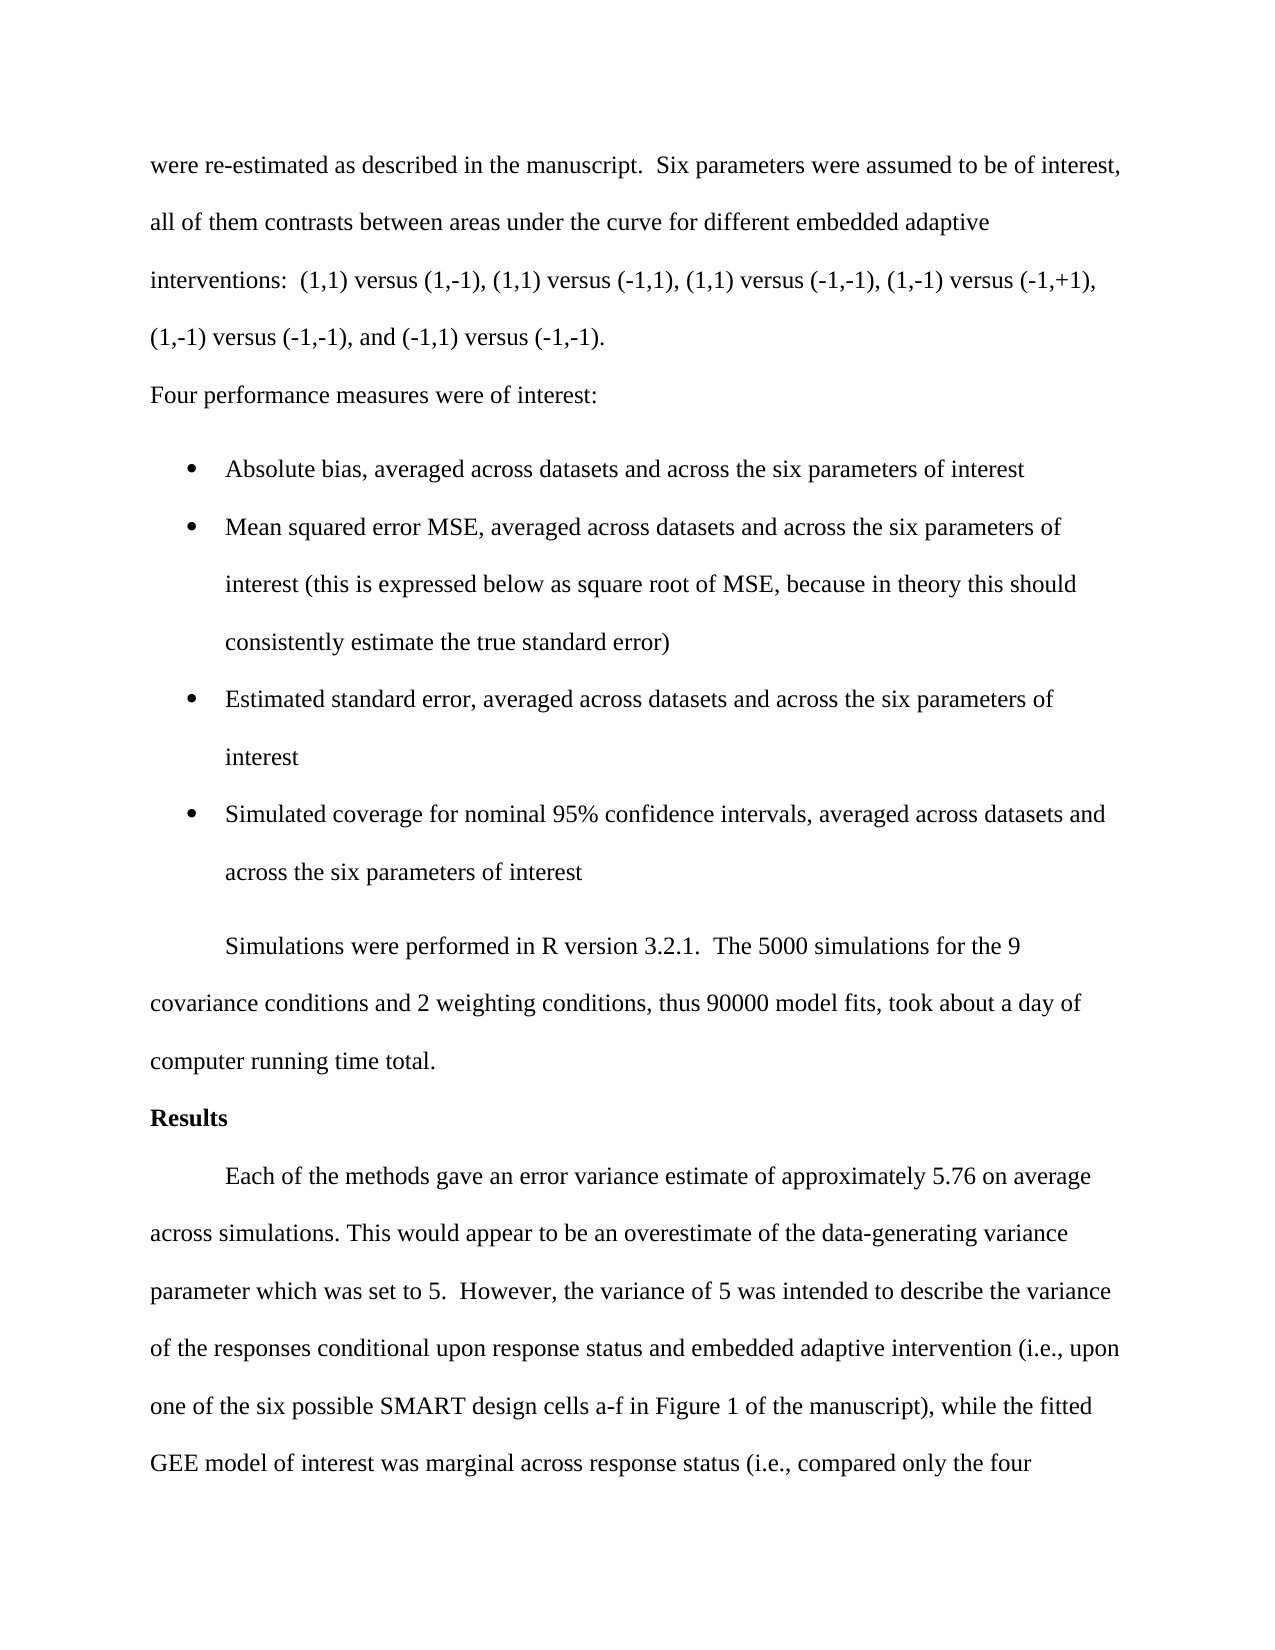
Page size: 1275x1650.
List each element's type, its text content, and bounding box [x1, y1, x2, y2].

text Simulations were performed in R version 3.2.1. The 5000 simulations for the 9 covariance conditions and 2 weighting conditions, thus 90000 model fits, took about a day of computer running time total. [150, 931, 1125, 1074]
list Estimated standard error, averaged across datasets and across the six parameters of interest [187, 684, 1125, 770]
text Results [150, 1103, 1125, 1132]
text Four performance measures were of interest: [150, 380, 1125, 409]
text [150, 150, 1125, 351]
list Simulated coverage for nominal 95% confidence intervals, averaged across datasets and across the six parameters of interest [187, 799, 1125, 885]
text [150, 1161, 1125, 1477]
list Absolute bias, averaged across datasets and across the six parameters of interest [187, 454, 1125, 483]
list Mean squared error MSE, averaged across datasets and across the six parameters of interest (this is expressed below as square root of MSE, because in theory this should consistently estimate the true standard error) [187, 512, 1125, 655]
